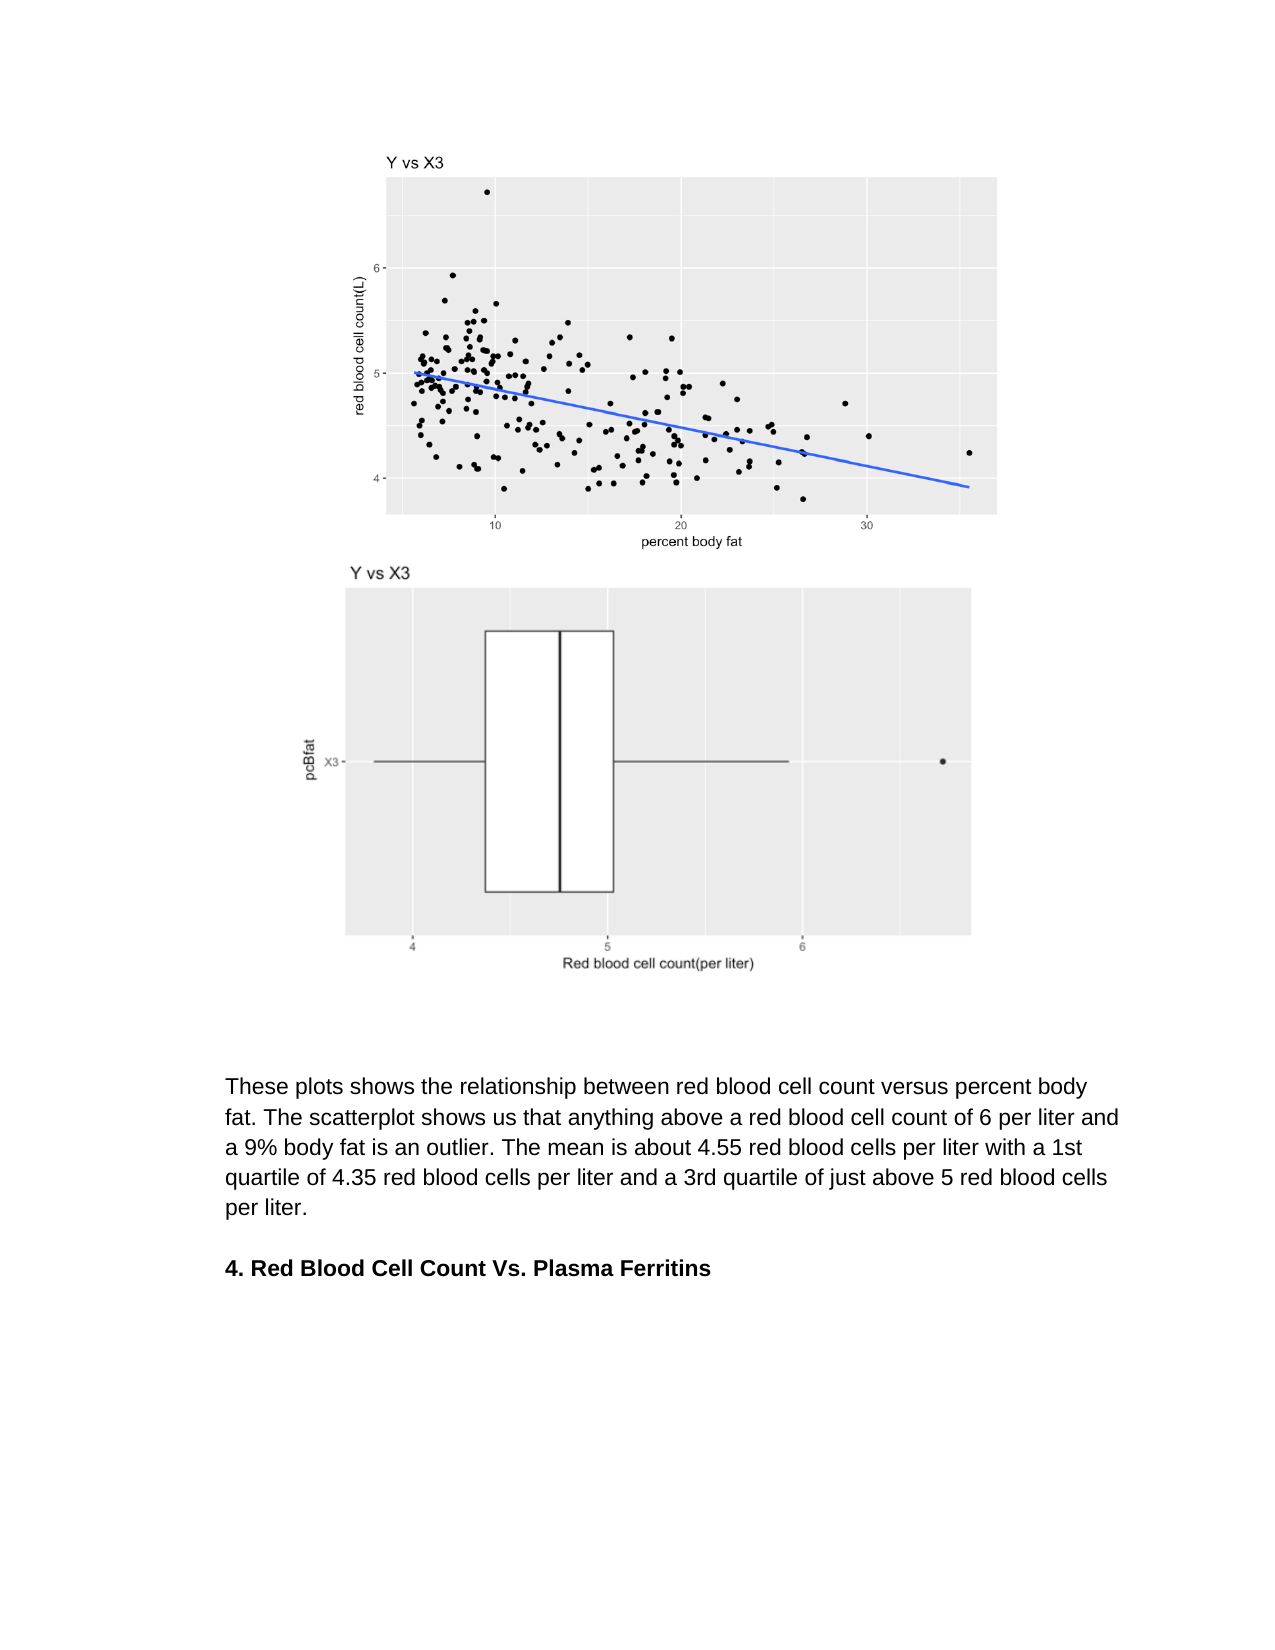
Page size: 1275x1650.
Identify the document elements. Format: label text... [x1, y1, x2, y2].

text 4. Red Blood Cell Count Vs. Plasma Ferritins [150, 1254, 1125, 1281]
text These plots shows the relationship between red blood cell count versus percent body fat. The scatterplot shows us that anything above a red blood cell count of 6 per liter and a 9% body fat is an outlier. The mean is about 4.55 red blood cells per liter with a 1st quartile of 4.35 red blood cells per liter and a 3rd quartile of just above 5 red blood cells per liter. [225, 1073, 1125, 1221]
picture [346, 150, 1004, 556]
picture [296, 559, 979, 979]
